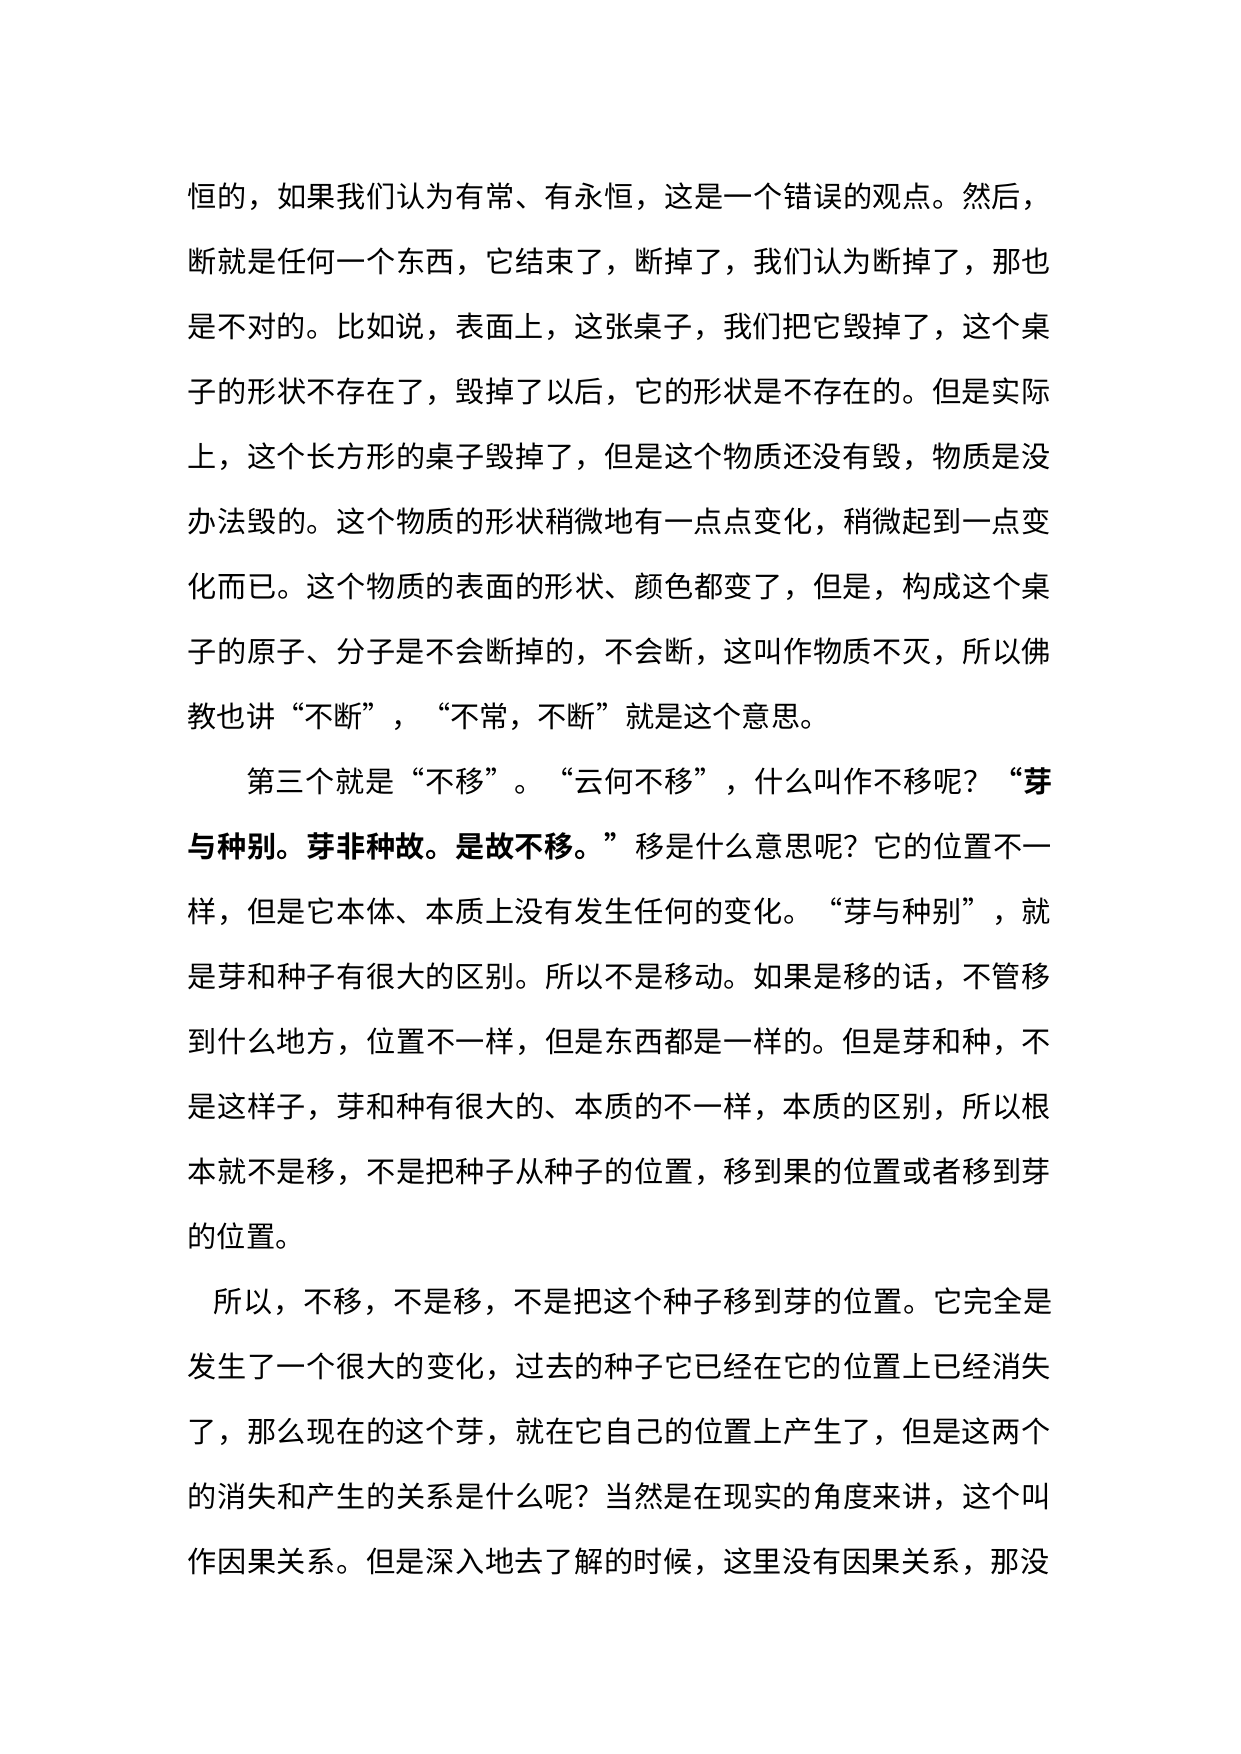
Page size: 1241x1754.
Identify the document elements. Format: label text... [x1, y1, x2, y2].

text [187, 162, 1053, 747]
text 第三个就是“不移”。“云何不移”，什么叫作不移呢？“芽与种别。芽非种故。是故不移。”移是什么意思呢？它的位置不一样，但是它本体、本质上没有发生任何的变化。“芽与种别”，就是芽和种子有很大的区别。所以不是移动。如果是移的话，不管移到什么地方，位置不一样，但是东西都是一样的。但是芽和种，不是这样子，芽和种有很大的、本质的不一样，本质的区别，所以根本就不是移，不是把种子从种子的位置，移到果的位置或者移到芽的位置。 [187, 747, 1053, 1267]
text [187, 1267, 1053, 1592]
